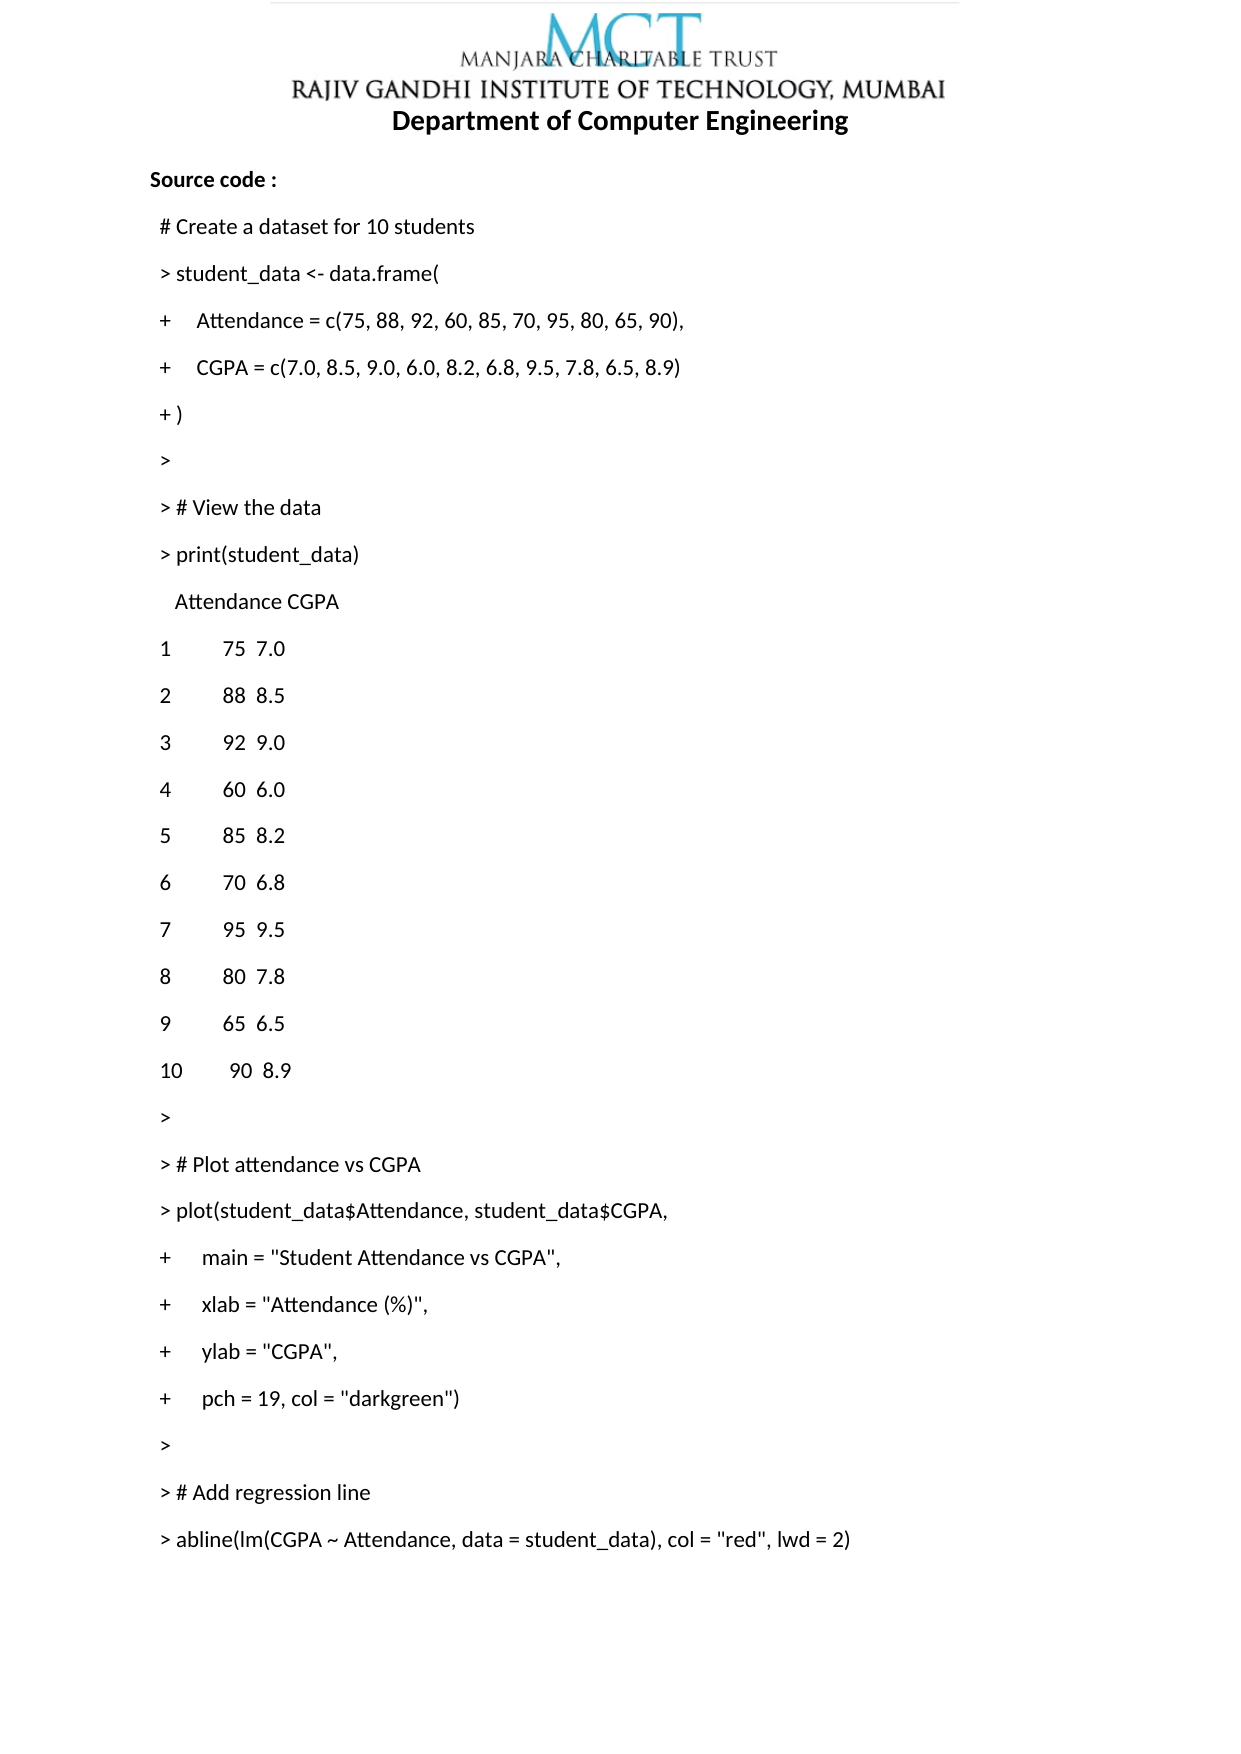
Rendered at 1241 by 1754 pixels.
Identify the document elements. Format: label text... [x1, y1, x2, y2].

text Source code : [150, 165, 1090, 193]
picture [270, 0, 960, 104]
